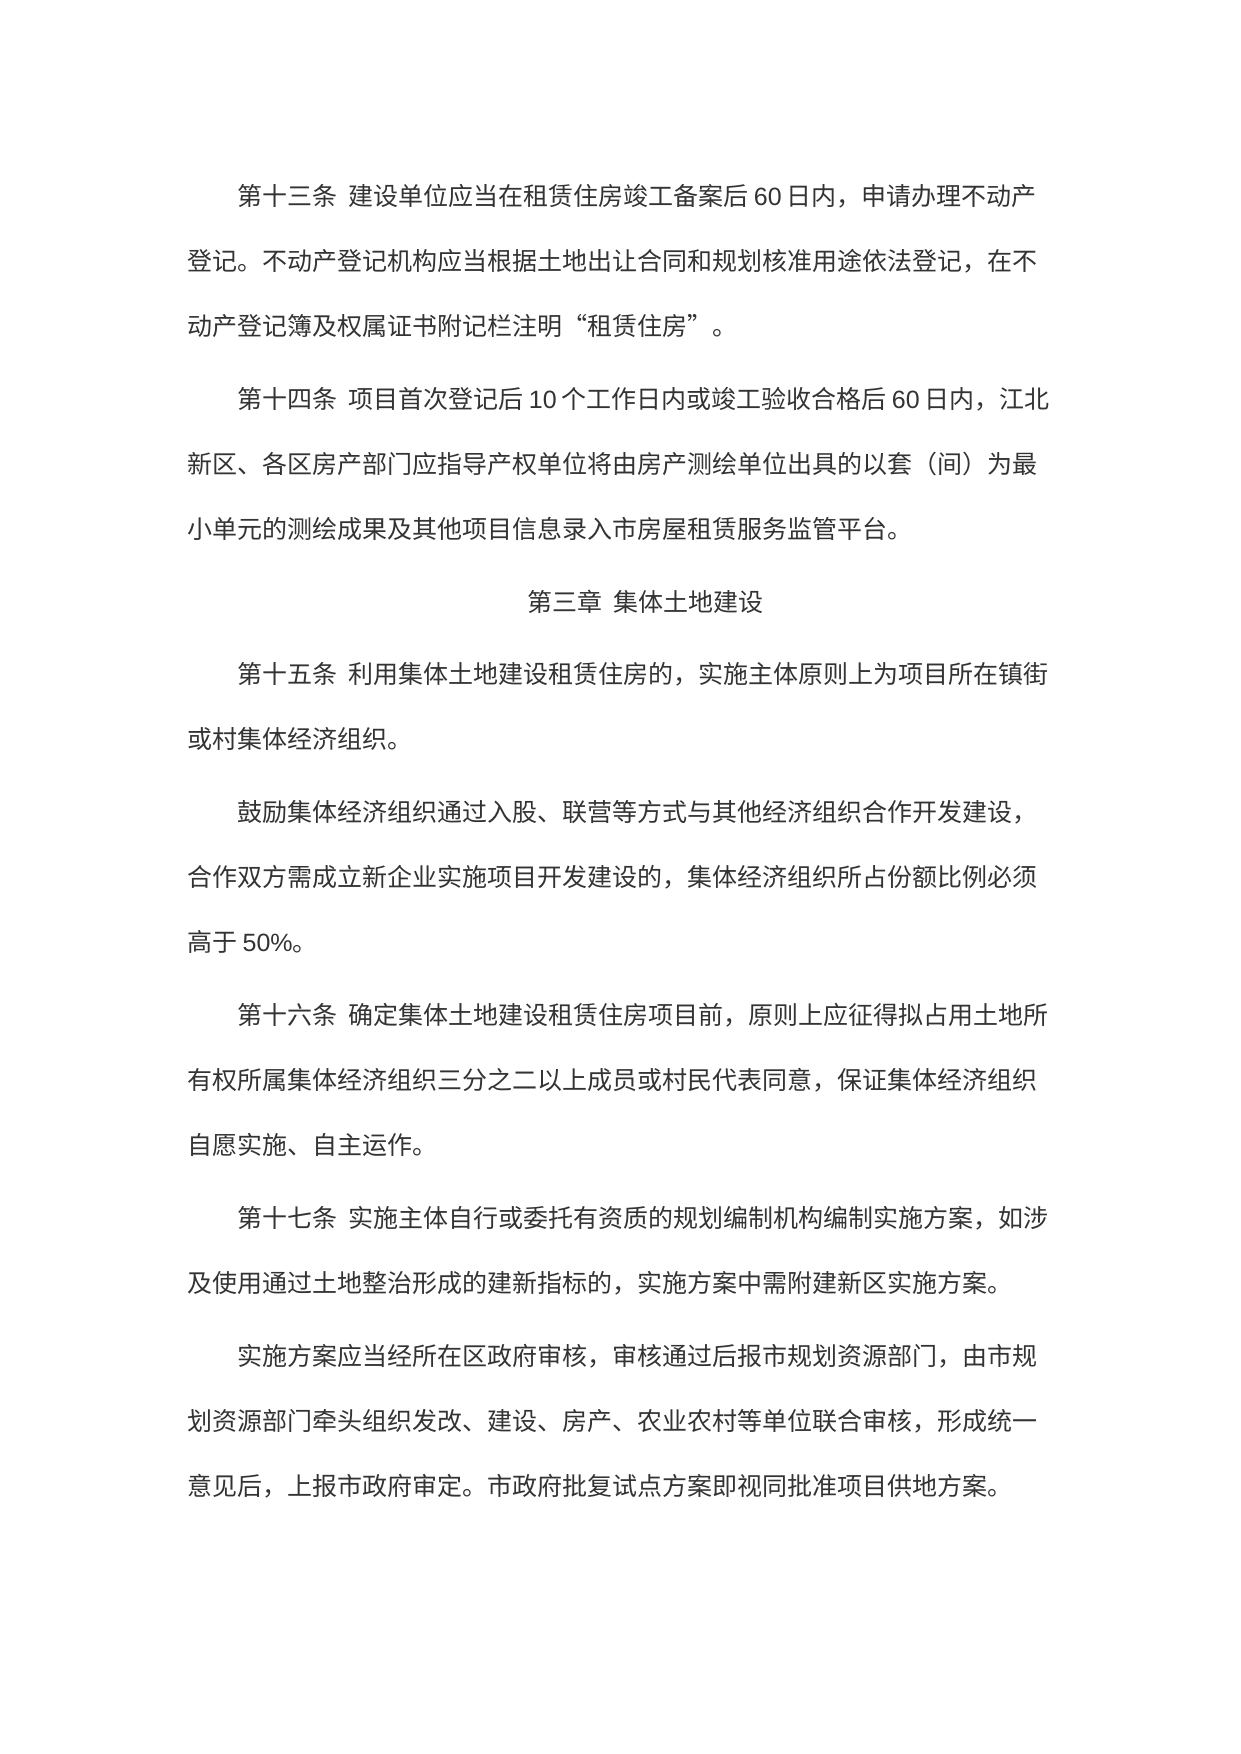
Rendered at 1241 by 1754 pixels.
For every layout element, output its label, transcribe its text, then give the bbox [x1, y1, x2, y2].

text 第十三条 建设单位应当在租赁住房竣工备案后60日内，申请办理不动产登记。不动产登记机构应当根据土地出让合同和规划核准用途依法登记，在不动产登记簿及权属证书附记栏注明“租赁住房”。 [187, 162, 1053, 357]
text 第十七条 实施主体自行或委托有资质的规划编制机构编制实施方案，如涉及使用通过土地整治形成的建新指标的，实施方案中需附建新区实施方案。 [187, 1184, 1053, 1314]
text 实施方案应当经所在区政府审核，审核通过后报市规划资源部门，由市规划资源部门牵头组织发改、建设、房产、农业农村等单位联合审核，形成统一意见后，上报市政府审定。市政府批复试点方案即视同批准项目供地方案。 [187, 1322, 1053, 1517]
text 第十四条 项目首次登记后10个工作日内或竣工验收合格后60日内，江北新区、各区房产部门应指导产权单位将由房产测绘单位出具的以套（间）为最小单元的测绘成果及其他项目信息录入市房屋租赁服务监管平台。 [187, 365, 1053, 560]
text 第十六条 确定集体土地建设租赁住房项目前，原则上应征得拟占用土地所有权所属集体经济组织三分之二以上成员或村民代表同意，保证集体经济组织自愿实施、自主运作。 [187, 981, 1053, 1176]
text 第三章 集体土地建设 [187, 568, 1053, 633]
text 第十五条 利用集体土地建设租赁住房的，实施主体原则上为项目所在镇街或村集体经济组织。 [187, 640, 1053, 770]
text 鼓励集体经济组织通过入股、联营等方式与其他经济组织合作开发建设，合作双方需成立新企业实施项目开发建设的，集体经济组织所占份额比例必须高于50%。 [187, 778, 1053, 973]
